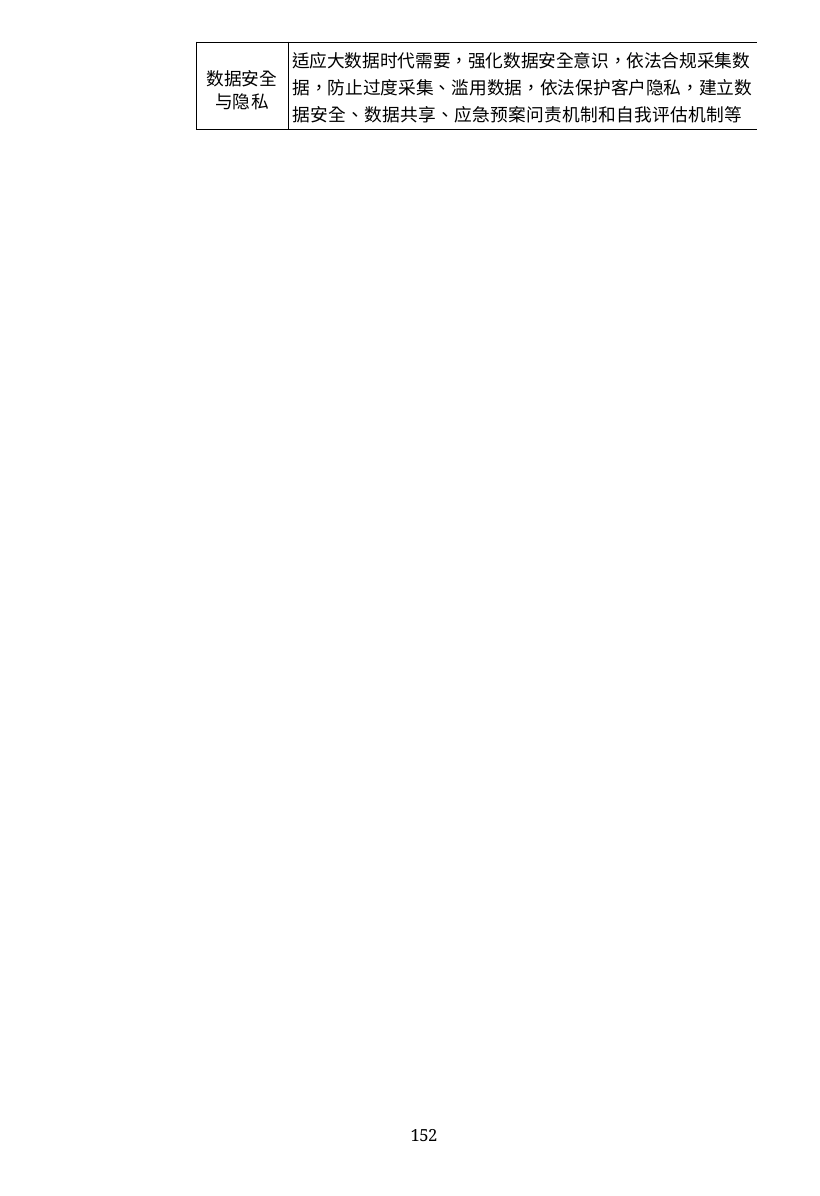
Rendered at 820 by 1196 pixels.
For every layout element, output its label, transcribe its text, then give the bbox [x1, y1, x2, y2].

table_cell 数据安全 与隐私 [197, 43, 288, 129]
table_cell 适应大数据时代需要，强化数据安全意识，依法合规采集数 据，防止过度采集、滥用数据，依法保护客户隐私，建立数 据安全、数据共享、应急预案问责机制和自我评估机制等 [289, 43, 757, 129]
